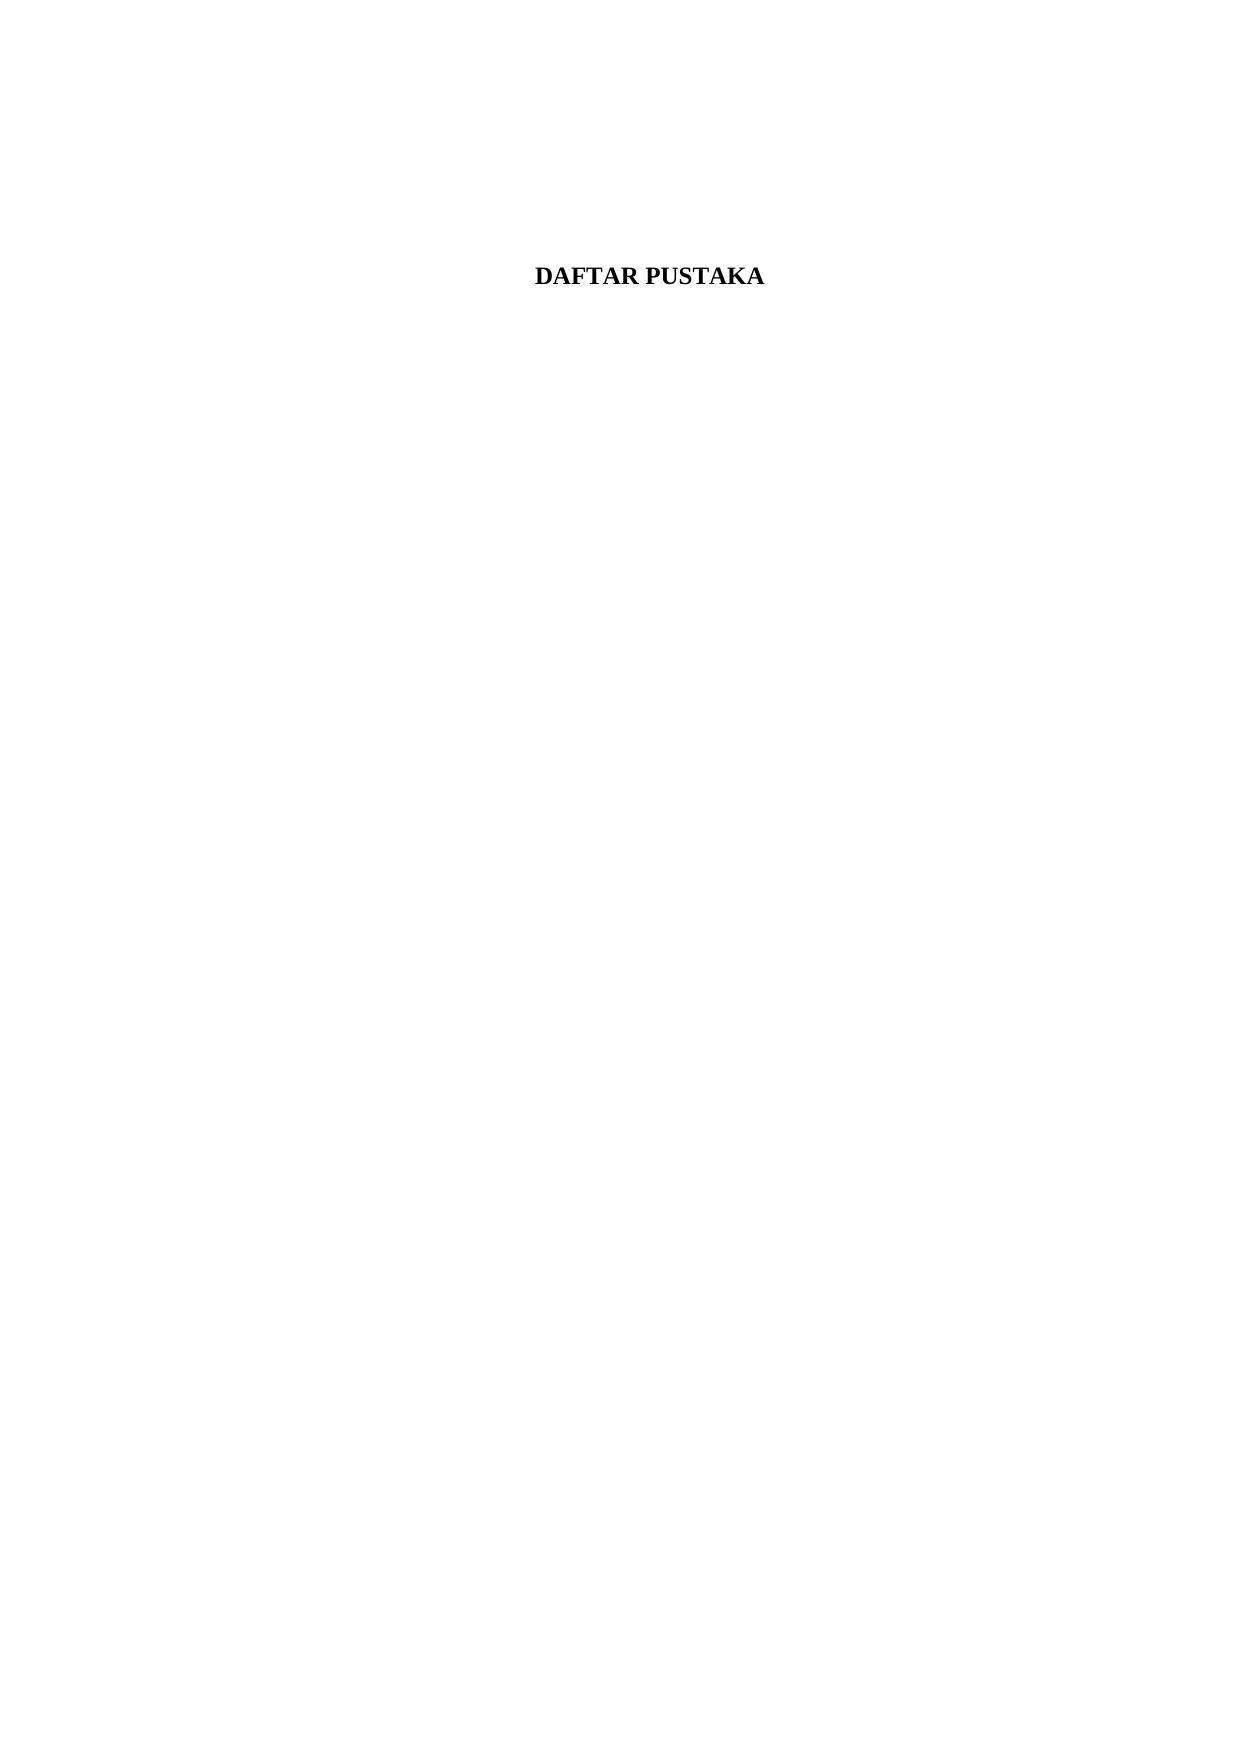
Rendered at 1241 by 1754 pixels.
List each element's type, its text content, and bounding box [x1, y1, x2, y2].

text DAFTAR PUSTAKA [236, 261, 1063, 290]
